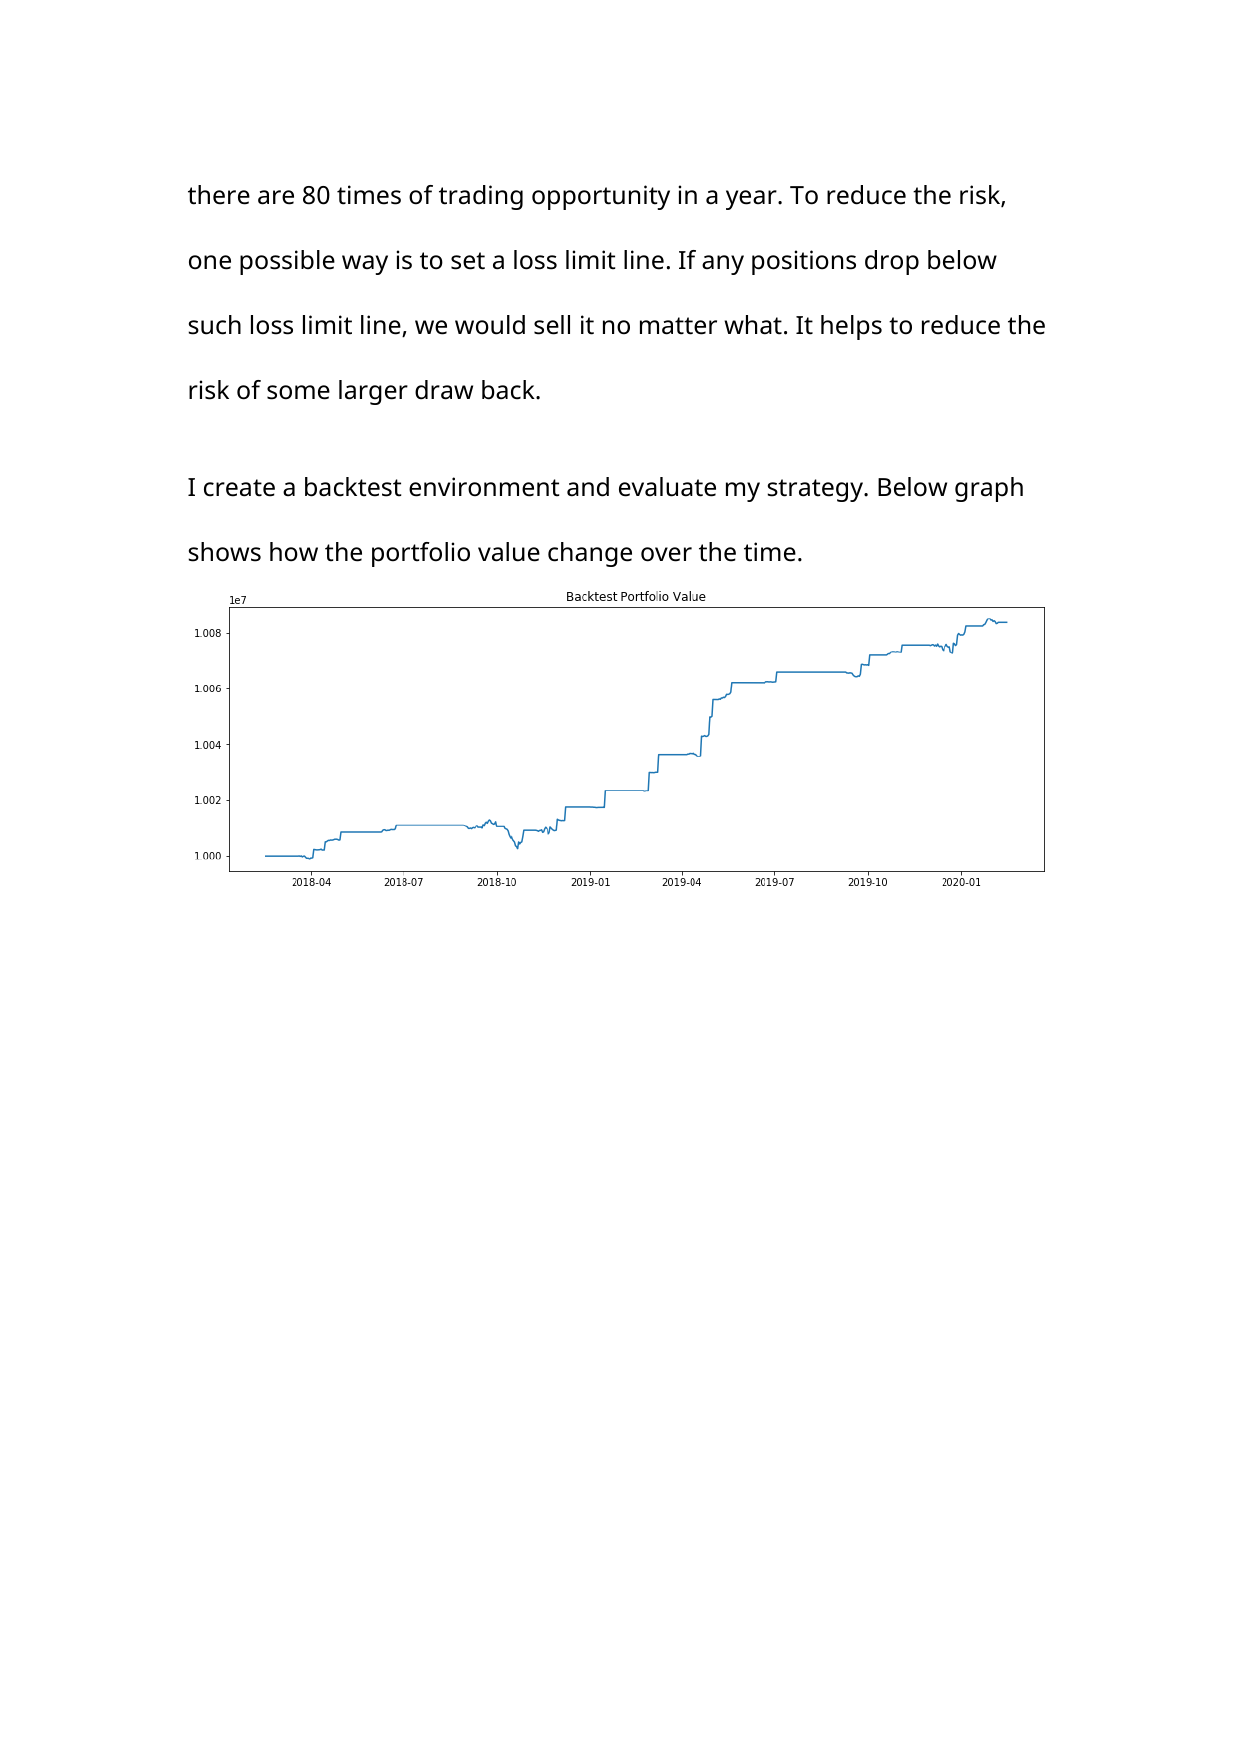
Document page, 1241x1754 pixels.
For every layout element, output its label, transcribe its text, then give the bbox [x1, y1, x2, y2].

picture [187, 584, 1053, 894]
text I create a backtest environment and evaluate my strategy. Below graph shows how the portfolio value change over the time. [187, 454, 1053, 584]
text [187, 162, 1053, 422]
